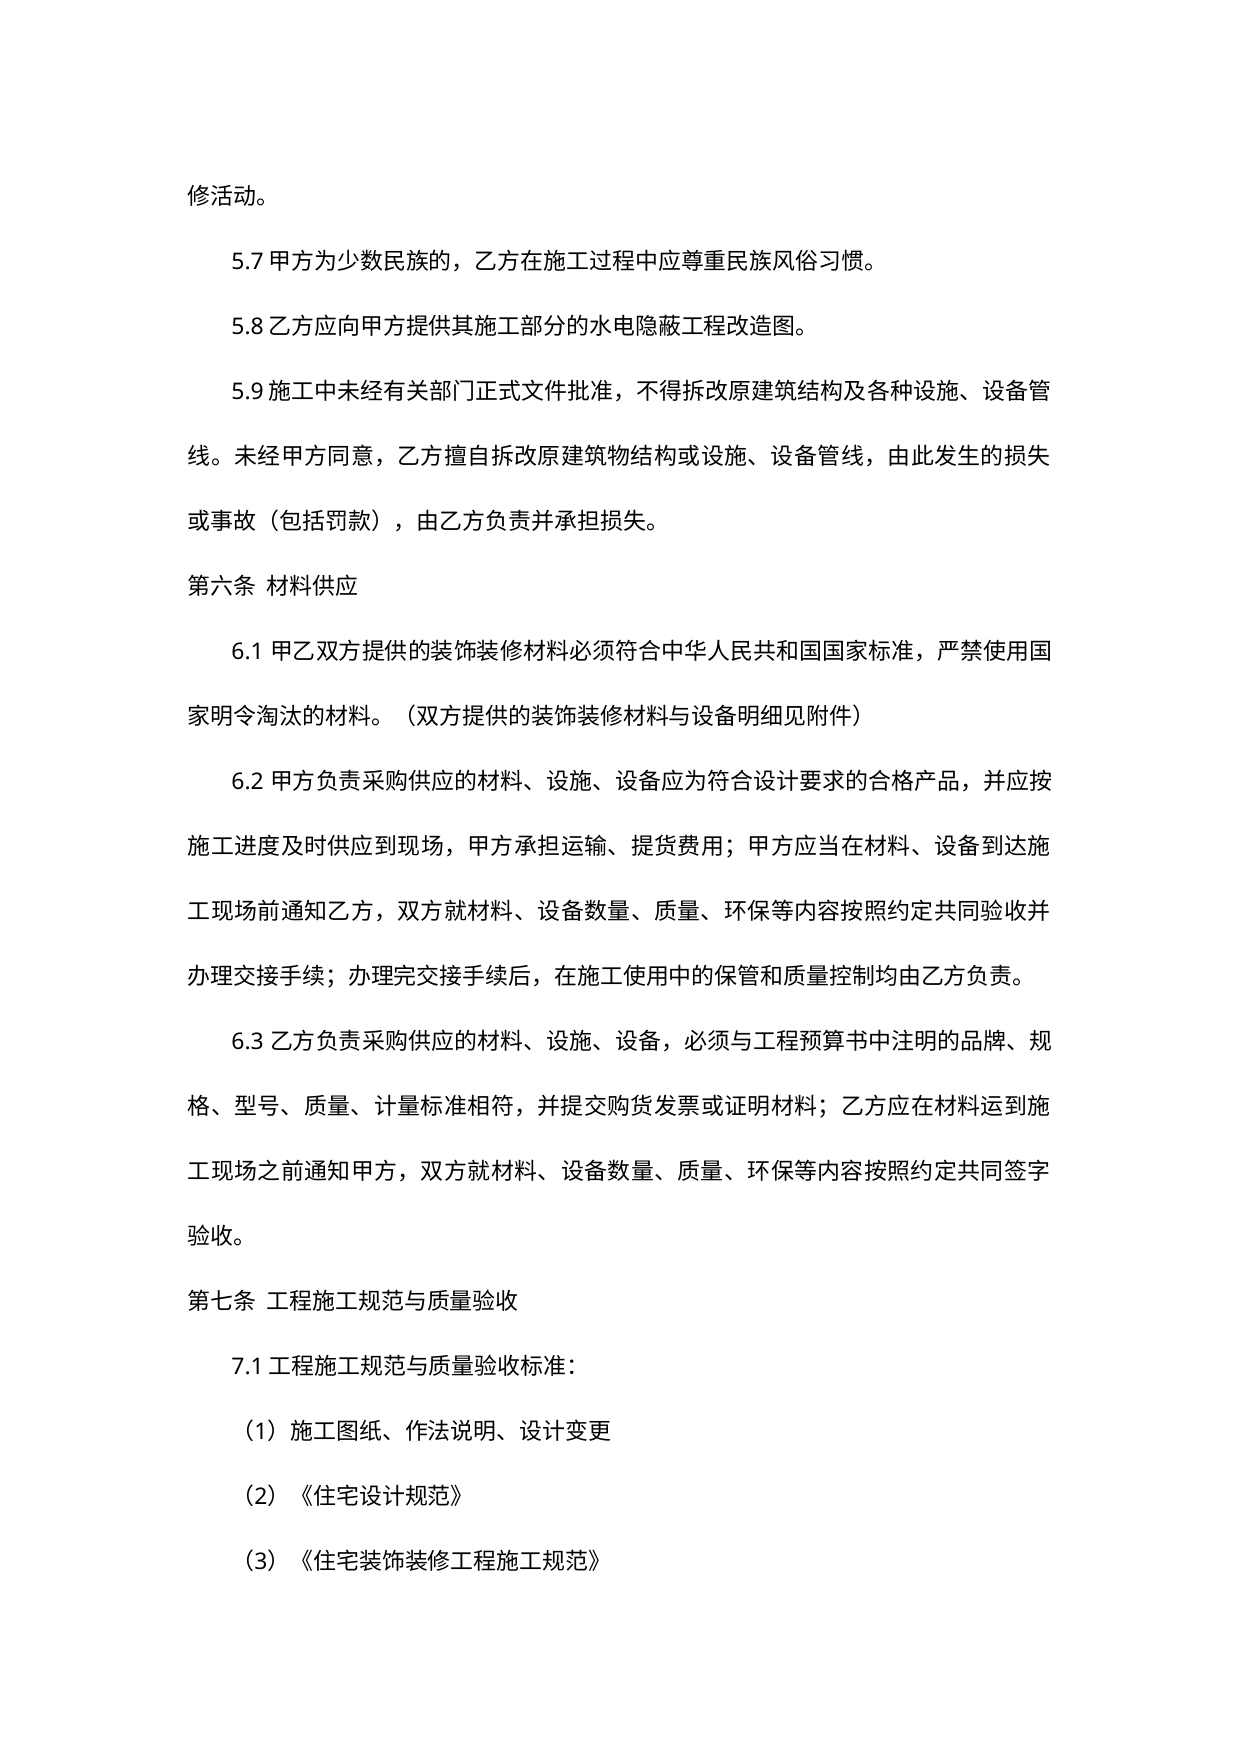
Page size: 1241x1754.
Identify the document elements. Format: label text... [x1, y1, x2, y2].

text （3）《住宅装饰装修工程施工规范》 [187, 1527, 1053, 1592]
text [187, 162, 1053, 227]
text 7.1工程施工规范与质量验收标准： [187, 1332, 1053, 1397]
text 第六条 材料供应 [187, 552, 1053, 617]
text 5.7甲方为少数民族的，乙方在施工过程中应尊重民族风俗习惯。 [187, 227, 1053, 292]
text （2）《住宅设计规范》 [187, 1462, 1053, 1527]
text 第七条 工程施工规范与质量验收 [187, 1267, 1053, 1332]
text （1）施工图纸、作法说明、设计变更 [187, 1397, 1053, 1462]
text 6.3 乙方负责采购供应的材料、设施、设备，必须与工程预算书中注明的品牌、规格、型号、质量、计量标准相符，并提交购货发票或证明材料；乙方应在材料运到施工现场之前通知甲方，双方就材料、设备数量、质量、环保等内容按照约定共同签字验收。 [187, 1007, 1053, 1267]
text 5.9施工中未经有关部门正式文件批准，不得拆改原建筑结构及各种设施、设备管线。未经甲方同意，乙方擅自拆改原建筑物结构或设施、设备管线，由此发生的损失或事故（包括罚款），由乙方负责并承担损失。 [187, 357, 1053, 552]
text 5.8乙方应向甲方提供其施工部分的水电隐蔽工程改造图。 [187, 292, 1053, 357]
text 6.1 甲乙双方提供的装饰装修材料必须符合中华人民共和国国家标准，严禁使用国家明令淘汰的材料。（双方提供的装饰装修材料与设备明细见附件） [187, 617, 1053, 747]
text 6.2 甲方负责采购供应的材料、设施、设备应为符合设计要求的合格产品，并应按施工进度及时供应到现场，甲方承担运输、提货费用；甲方应当在材料、设备到达施工现场前通知乙方，双方就材料、设备数量、质量、环保等内容按照约定共同验收并办理交接手续；办理完交接手续后，在施工使用中的保管和质量控制均由乙方负责。 [187, 747, 1053, 1007]
